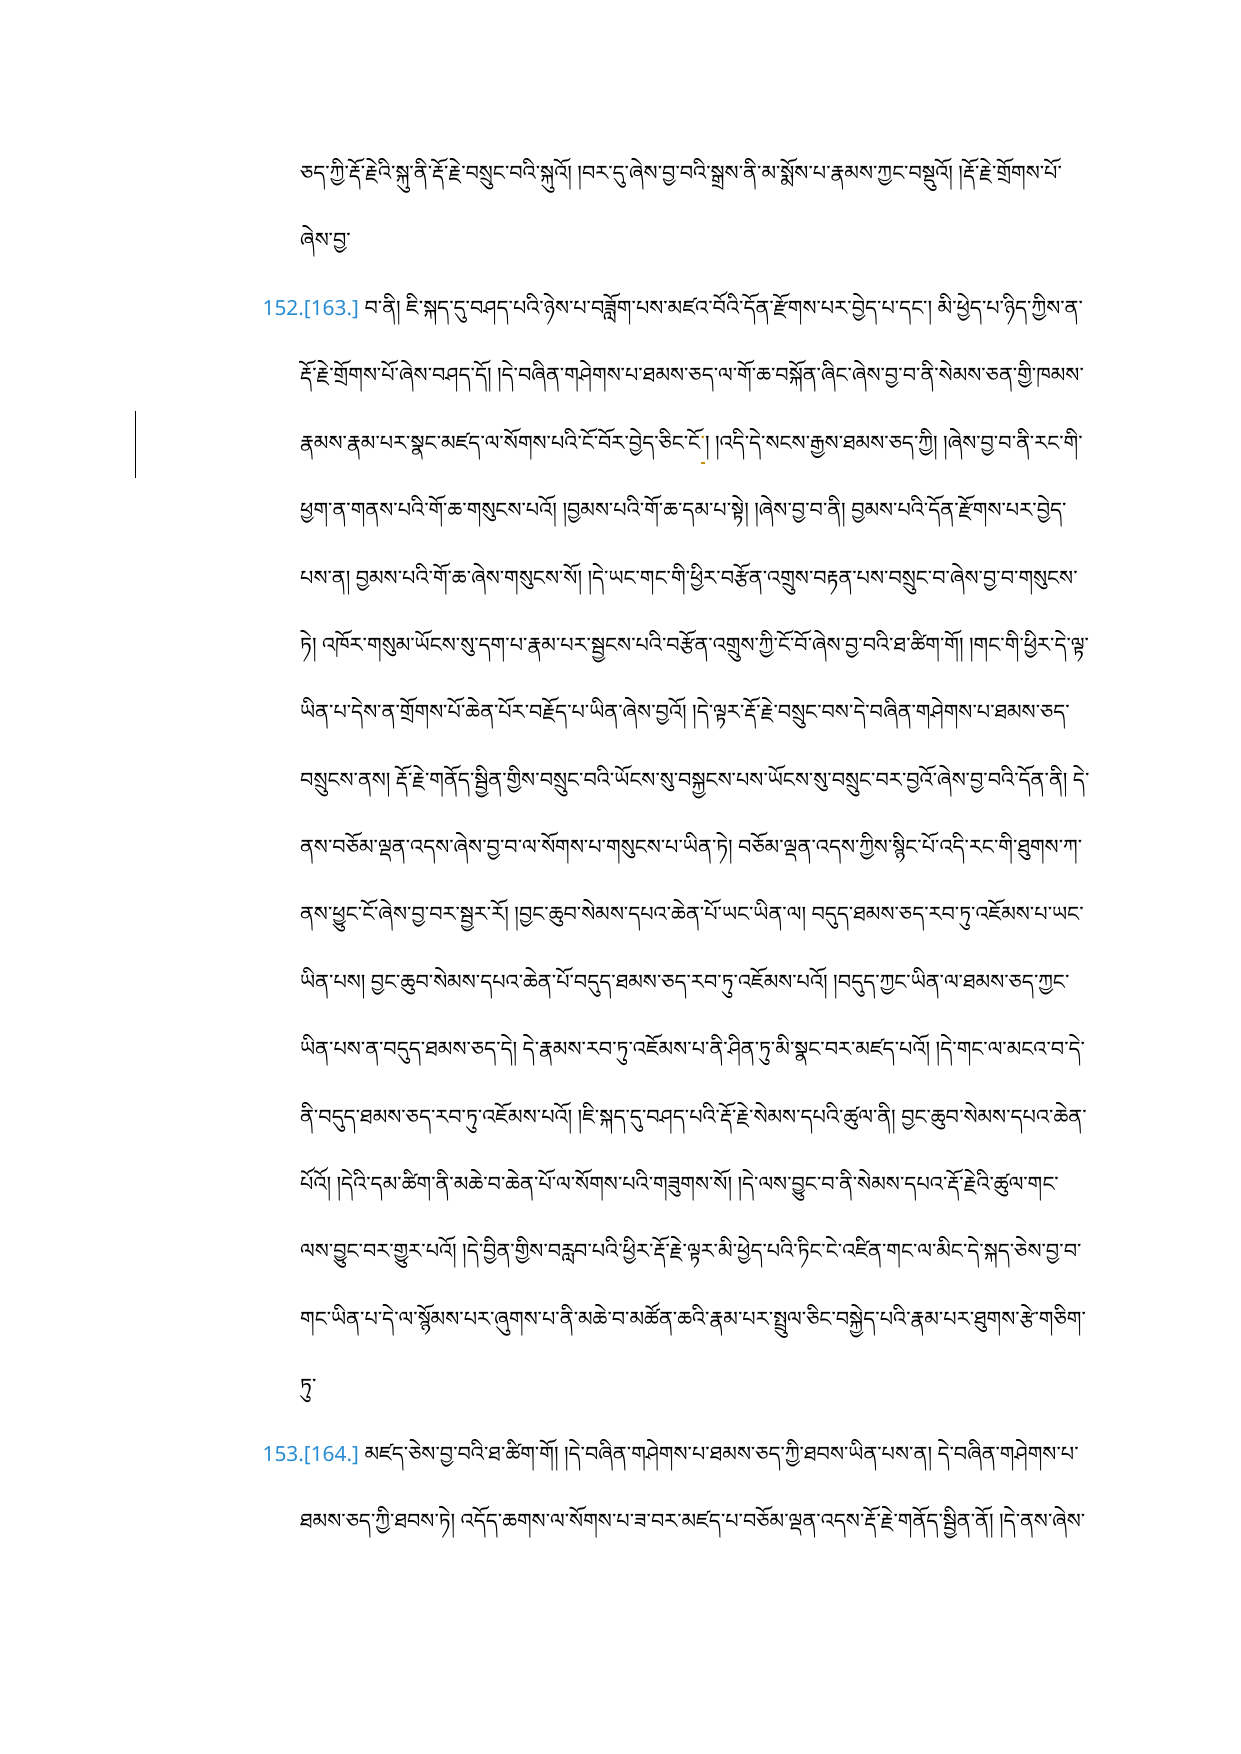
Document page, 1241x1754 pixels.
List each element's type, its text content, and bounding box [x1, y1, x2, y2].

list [262, 1431, 1090, 1557]
list བ་ནི། ཇི་སྐད་དུ་བཤད་པའི་ཉེས་པ་བཟློག་པས་མཛའ་བོའི་དོན་རྫོགས་པར་བྱེད་པ་དང༌། མི་ཕྱེད་པ་ཉིད་ཀྱིས་ན་རྡོ་རྗེ་གྲོགས་པོ་ཞེས་བཤད་དོ། །དེ་བཞིན་གཤེགས་པ་ཐམས་ཅད་ལ་གོ་ཆ་བསྐོན་ཞིང་ཞེས་བྱ་བ་ནི་སེམས་ཅན་གྱི་ཁམས་རྣམས་རྣམ་པར་སྣང་མཛད་ལ་སོགས་པའི་ངོ་བོར་བྱེད་ཅིང་ངོ། །འདི་དེ་སངས་རྒྱས་ཐམས་ཅད་ཀྱི། །ཞེས་བྱ་བ་ནི་རང་གི་ཕྱག་ན་གནས་པའི་གོ་ཆ་གསུངས་པའོ། །བྱམས་པའི་གོ་ཆ་དམ་པ་སྟེ། །ཞེས་བྱ་བ་ནི། བྱམས་པའི་དོན་རྫོགས་པར་བྱེད་པས་ན། བྱམས་པའི་གོ་ཆ་ཞེས་གསུངས་སོ། །དེ་ཡང་གང་གི་ཕྱིར་བརྩོན་འགྲུས་བརྟན་པས་བསྲུང་བ་ཞེས་བྱ་བ་གསུངས་ཏེ། འཁོར་གསུམ་ཡོངས་སུ་དག་པ་རྣམ་པར་སྦྱངས་པའི་བརྩོན་འགྲུས་ཀྱི་ངོ་བོ་ཞེས་བྱ་བའི་ཐ་ཚིག་གོ། །གང་གི་ཕྱིར་དེ་ལྟ་ཡིན་པ་དེས་ན་གྲོགས་པོ་ཆེན་པོར་བརྗོད་པ་ཡིན་ཞེས་བྱའོ། །དེ་ལྟར་རྡོ་རྗེ་བསྲུང་བས་དེ་བཞིན་གཤེགས་པ་ཐམས་ཅད་བསྲུངས་ནས། རྡོ་རྗེ་གནོད་སྦྱིན་གྱིས་བསྲུང་བའི་ཡོངས་སུ་བསྐྱངས་པས་ཡོངས་སུ་བསྲུང་བར་བྱའོ་ཞེས་བྱ་བའི་དོན་ནི། དེ་ནས་བཅོམ་ལྡན་འདས་ཞེས་བྱ་བ་ལ་སོགས་པ་གསུངས་པ་ཡིན་ཏེ། བཅོམ་ལྡན་འདས་ཀྱིས་སྙིང་པོ་འདི་རང་གི་ཐུགས་ཀ་ནས་ཕྱུང་ངོ་ཞེས་བྱ་བར་སྦྱར་རོ། །བྱང་ཆུབ་སེམས་དཔའ་ཆེན་པོ་ཡང་ཡིན་ལ། བདུད་ཐམས་ཅད་རབ་ཏུ་འཇོམས་པ་ཡང་ཡིན་པས། བྱང་ཆུབ་སེམས་དཔའ་ཆེན་པོ་བདུད་ཐམས་ཅད་རབ་ཏུ་འཇོམས་པའོ། །བདུད་ཀྱང་ཡིན་ལ་ཐམས་ཅད་ཀྱང་ཡིན་པས་ན་བདུད་ཐམས་ཅད་དེ། དེ་རྣམས་རབ་ཏུ་འཇོམས་པ་ནི་ཤིན་ཏུ་མི་སྣང་བར་མཛད་པའོ། །དེ་གང་ལ་མངའ་བ་དེ་ནི་བདུད་ཐམས་ཅད་རབ་ཏུ་འཇོམས་པའོ། །ཇི་སྐད་དུ་བཤད་པའི་རྡོ་རྗེ་སེམས་དཔའི་ཚུལ་ནི། བྱང་ཆུབ་སེམས་དཔའ་ཆེན་པོའོ། །དེའི་དམ་ཚིག་ནི་མཆེ་བ་ཆེན་པོ་ལ་སོགས་པའི་གཟུགས་སོ། །དེ་ལས་བྱུང་བ་ནི་སེམས་དཔའ་རྡོ་རྗེའི་ཚུལ་གང་ལས་བྱུང་བར་གྱུར་པའོ། །དེ་བྱིན་གྱིས་བརླབ་པའི་ཕྱིར་རྡོ་རྗེ་ལྟར་མི་ཕྱེད་པའི་ཏིང་ངེ་འཛིན་གང་ལ་མིང་དེ་སྐད་ཅེས་བྱ་བ་གང་ཡིན་པ་དེ་ལ་སྙོམས་པར་ཞུགས་པ་ནི་མཆེ་བ་མཚོན་ཆའི་རྣམ་པར་སྤྲུལ་ཅིང་བསྐྱེད་པའི་རྣམ་པར་ཐུགས་རྩེ་གཅིག་ཏུ་ [262, 285, 1090, 1422]
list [262, 150, 1090, 276]
